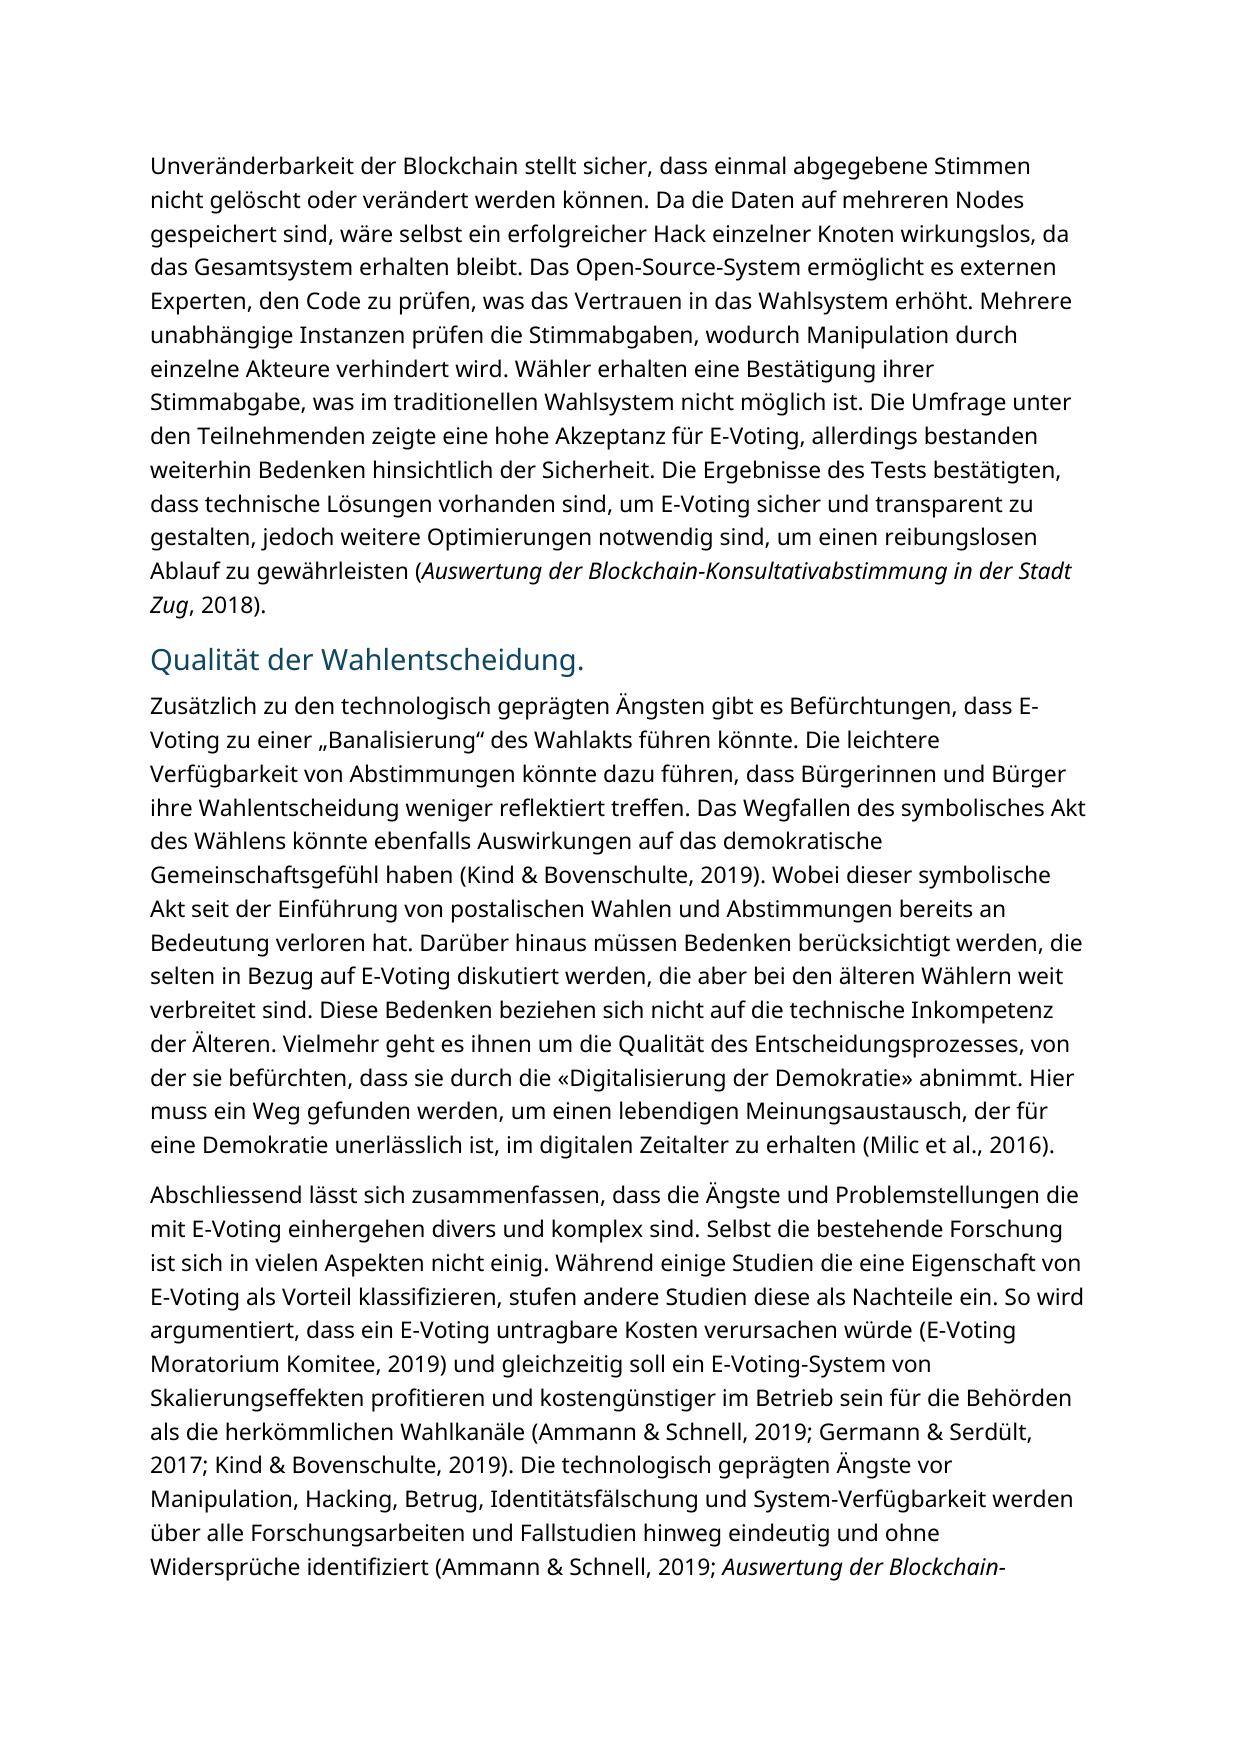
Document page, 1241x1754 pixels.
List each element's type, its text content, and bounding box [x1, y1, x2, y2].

subtitle Qualität der Wahlentscheidung. [150, 639, 1090, 679]
text Zusätzlich zu den technologisch geprägten Ängsten gibt es Befürchtungen, dass E-Voting zu einer „Banalisierung“ des Wahlakts führen könnte. Die leichtere Verfügbarkeit von Abstimmungen könnte dazu führen, dass Bürgerinnen und Bürger ihre Wahlentscheidung weniger reflektiert treffen. Das Wegfallen des symbolisches Akt des Wählens könnte ebenfalls Auswirkungen auf das demokratische Gemeinschaftsgefühl haben (Kind & Bovenschulte, 2019). Wobei dieser symbolische Akt seit der Einführung von postalischen Wahlen und Abstimmungen bereits an Bedeutung verloren hat. Darüber hinaus müssen Bedenken berücksichtigt werden, die selten in Bezug auf E-Voting diskutiert werden, die aber bei den älteren Wählern weit verbreitet sind. Diese Bedenken beziehen sich nicht auf die technische Inkompetenz der Älteren. Vielmehr geht es ihnen um die Qualität des Entscheidungsprozesses, von der sie befürchten, dass sie durch die «Digitalisierung der Demokratie» abnimmt. Hier muss ein Weg gefunden werden, um einen lebendigen Meinungsaustausch, der für eine Demokratie unerlässlich ist, im digitalen Zeitalter zu erhalten (Milic et al., 2016). [150, 690, 1090, 1160]
